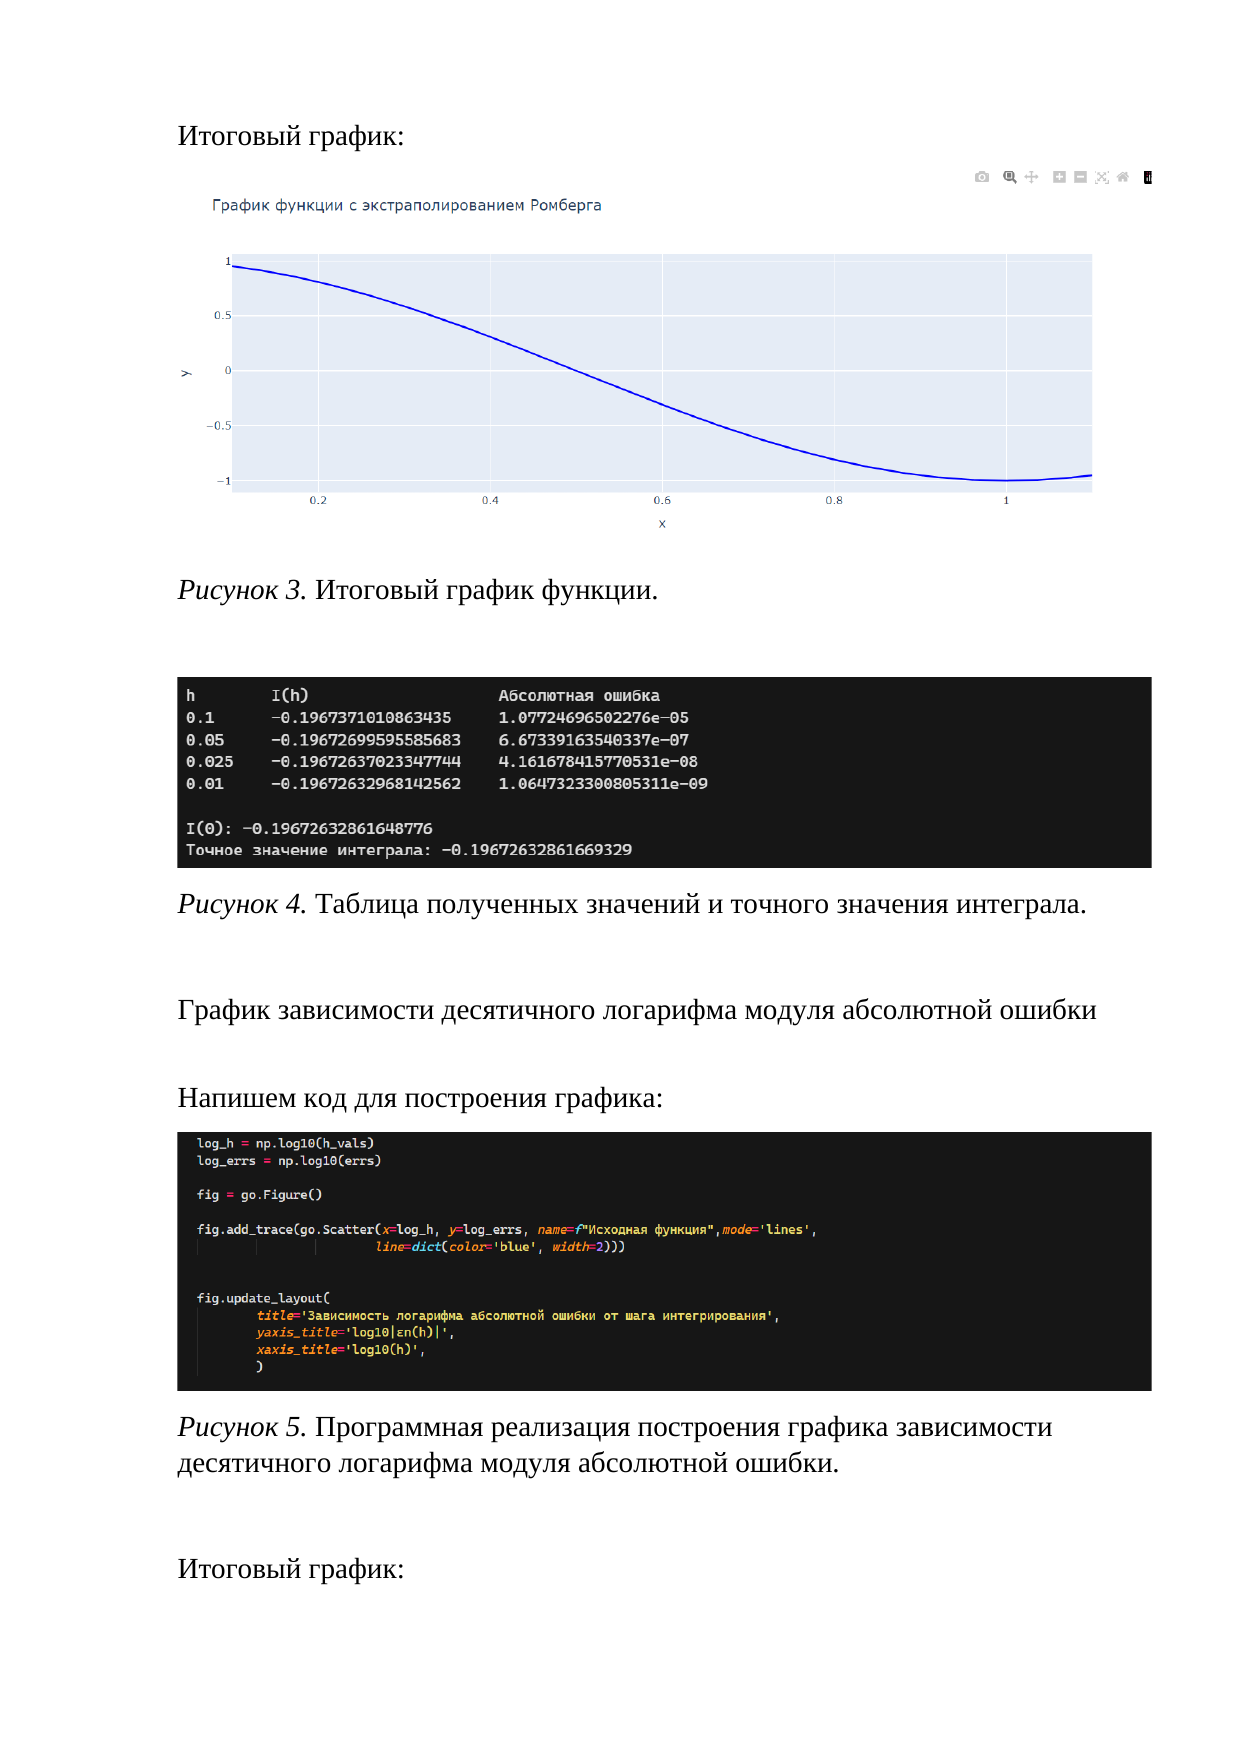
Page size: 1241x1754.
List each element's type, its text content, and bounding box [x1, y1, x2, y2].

text Рисунок 4. Таблица полученных значений и точного значения интеграла. [177, 886, 1152, 920]
text Рисунок 5. Программная реализация построения графика зависимости десятичного логарифма модуля абсолютной ошибки. [177, 1409, 1152, 1479]
picture [177, 171, 1152, 554]
subtitle График зависимости десятичного логарифма модуля абсолютной ошибки [177, 992, 1152, 1026]
text Итоговый график: [177, 118, 1152, 152]
text Итоговый график: [177, 1551, 1152, 1585]
picture [177, 1132, 1152, 1391]
picture [177, 677, 1152, 868]
text Напишем код для построения графика: [177, 1080, 1152, 1113]
text Рисунок 3. Итоговый график функции. [177, 572, 1152, 606]
